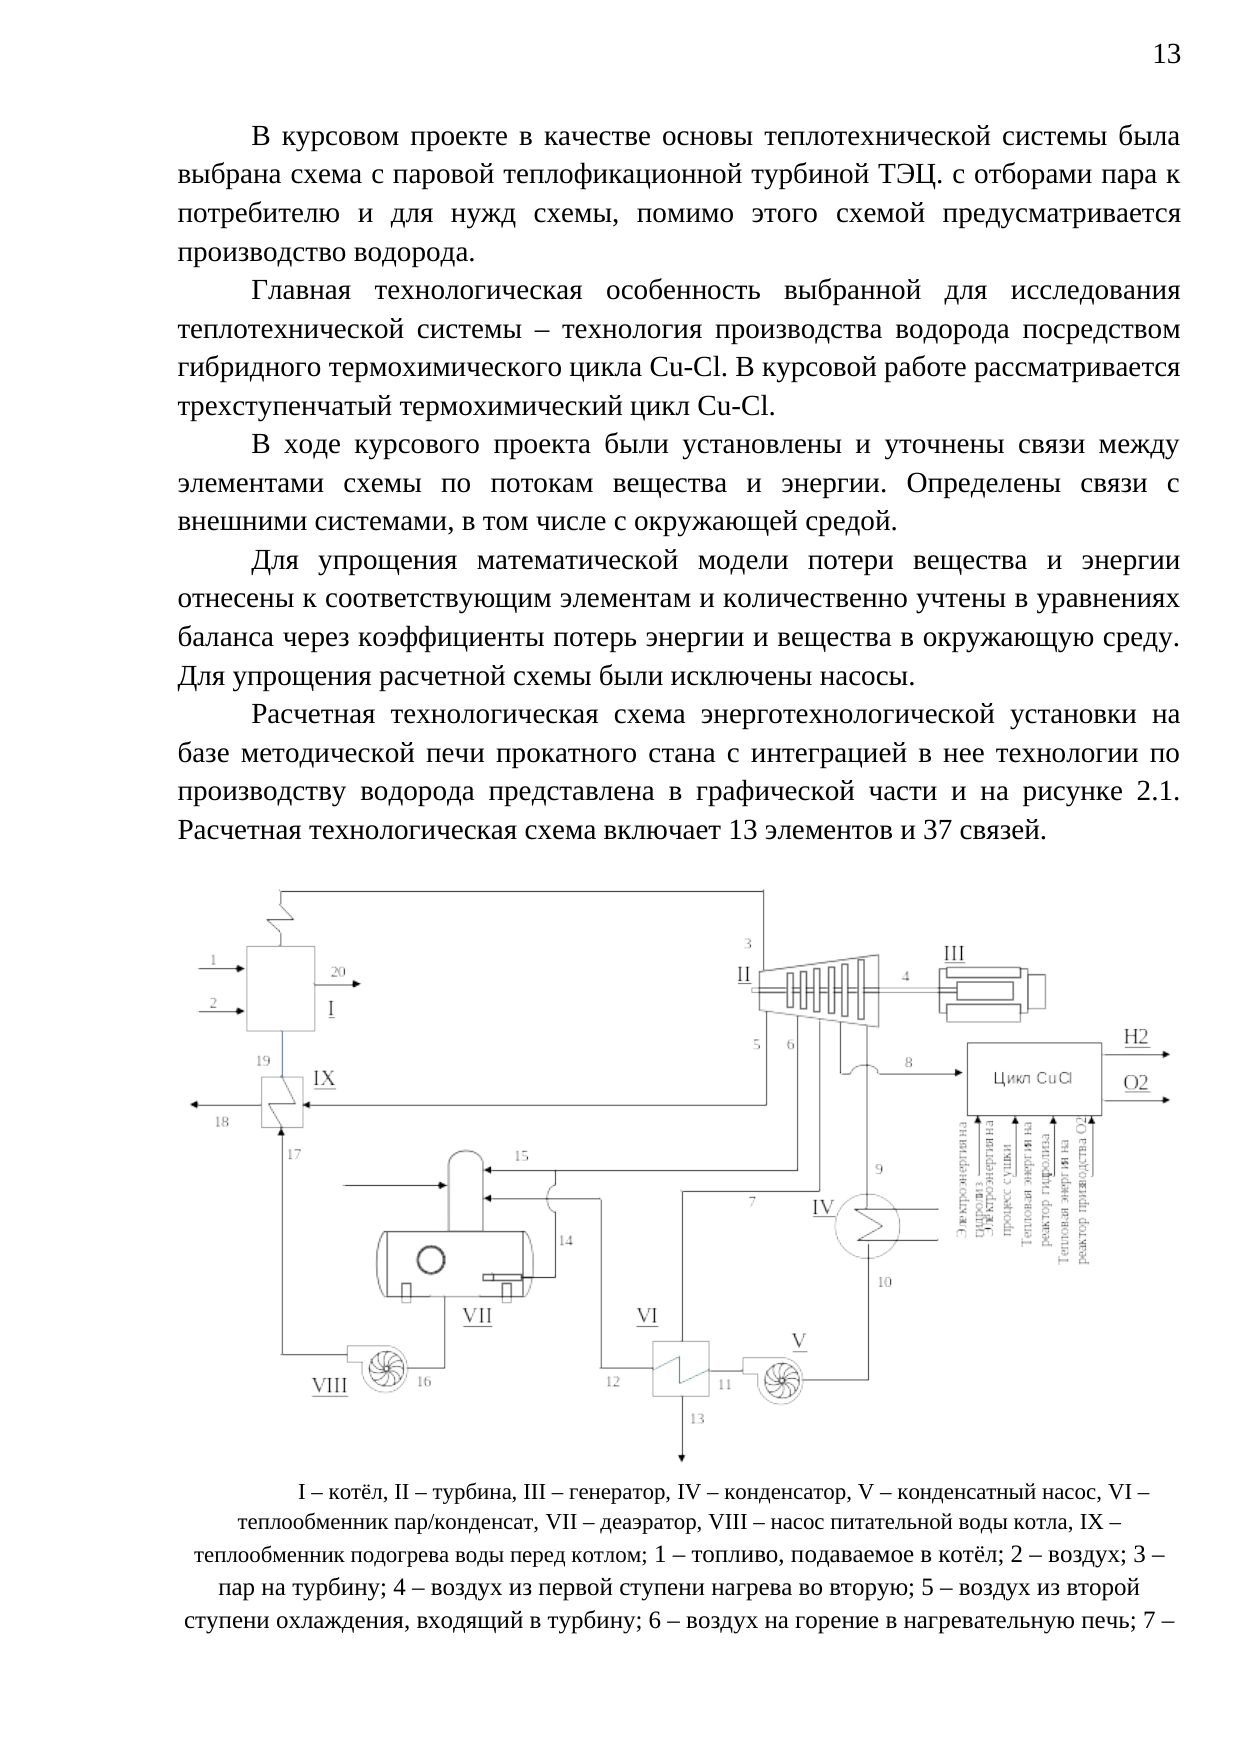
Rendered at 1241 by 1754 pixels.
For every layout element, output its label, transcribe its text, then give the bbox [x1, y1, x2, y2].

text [177, 1478, 1181, 1633]
text В курсовом проекте в качестве основы теплотехнической системы была выбрана схема с паровой теплофикационной турбиной ТЭЦ. с отборами пара к потребителю и для нужд схемы, помимо этого схемой предусматривается производство водорода. [177, 118, 1181, 267]
text Главная технологическая особенность выбранной для исследования теплотехнической системы – технология производства водорода посредством гибридного термохимического цикла Cu-Cl. В курсовой работе рассматривается трехступенчатый термохимический цикл Cu-Cl. [177, 272, 1181, 421]
text Расчетная технологическая схема энерготехнологической установки на базе методической печи прокатного стана с интеграцией в нее технологии по производству водорода представлена в графической части и на рисунке 2.1. Расчетная технологическая схема включает 13 элементов и 37 связей. [177, 696, 1181, 845]
text Для упрощения математической модели потери вещества и энергии отнесены к соответствующим элементам и количественно учтены в уравнениях баланса через коэффициенты потерь энергии и вещества в окружающую среду. Для упрощения расчетной схемы были исключены насосы. [177, 542, 1181, 691]
text В ходе курсового проекта были установлены и уточнены связи между элементами схемы по потокам вещества и энергии. Определены связи с внешними системами, в том числе с окружающей средой. [177, 426, 1181, 537]
